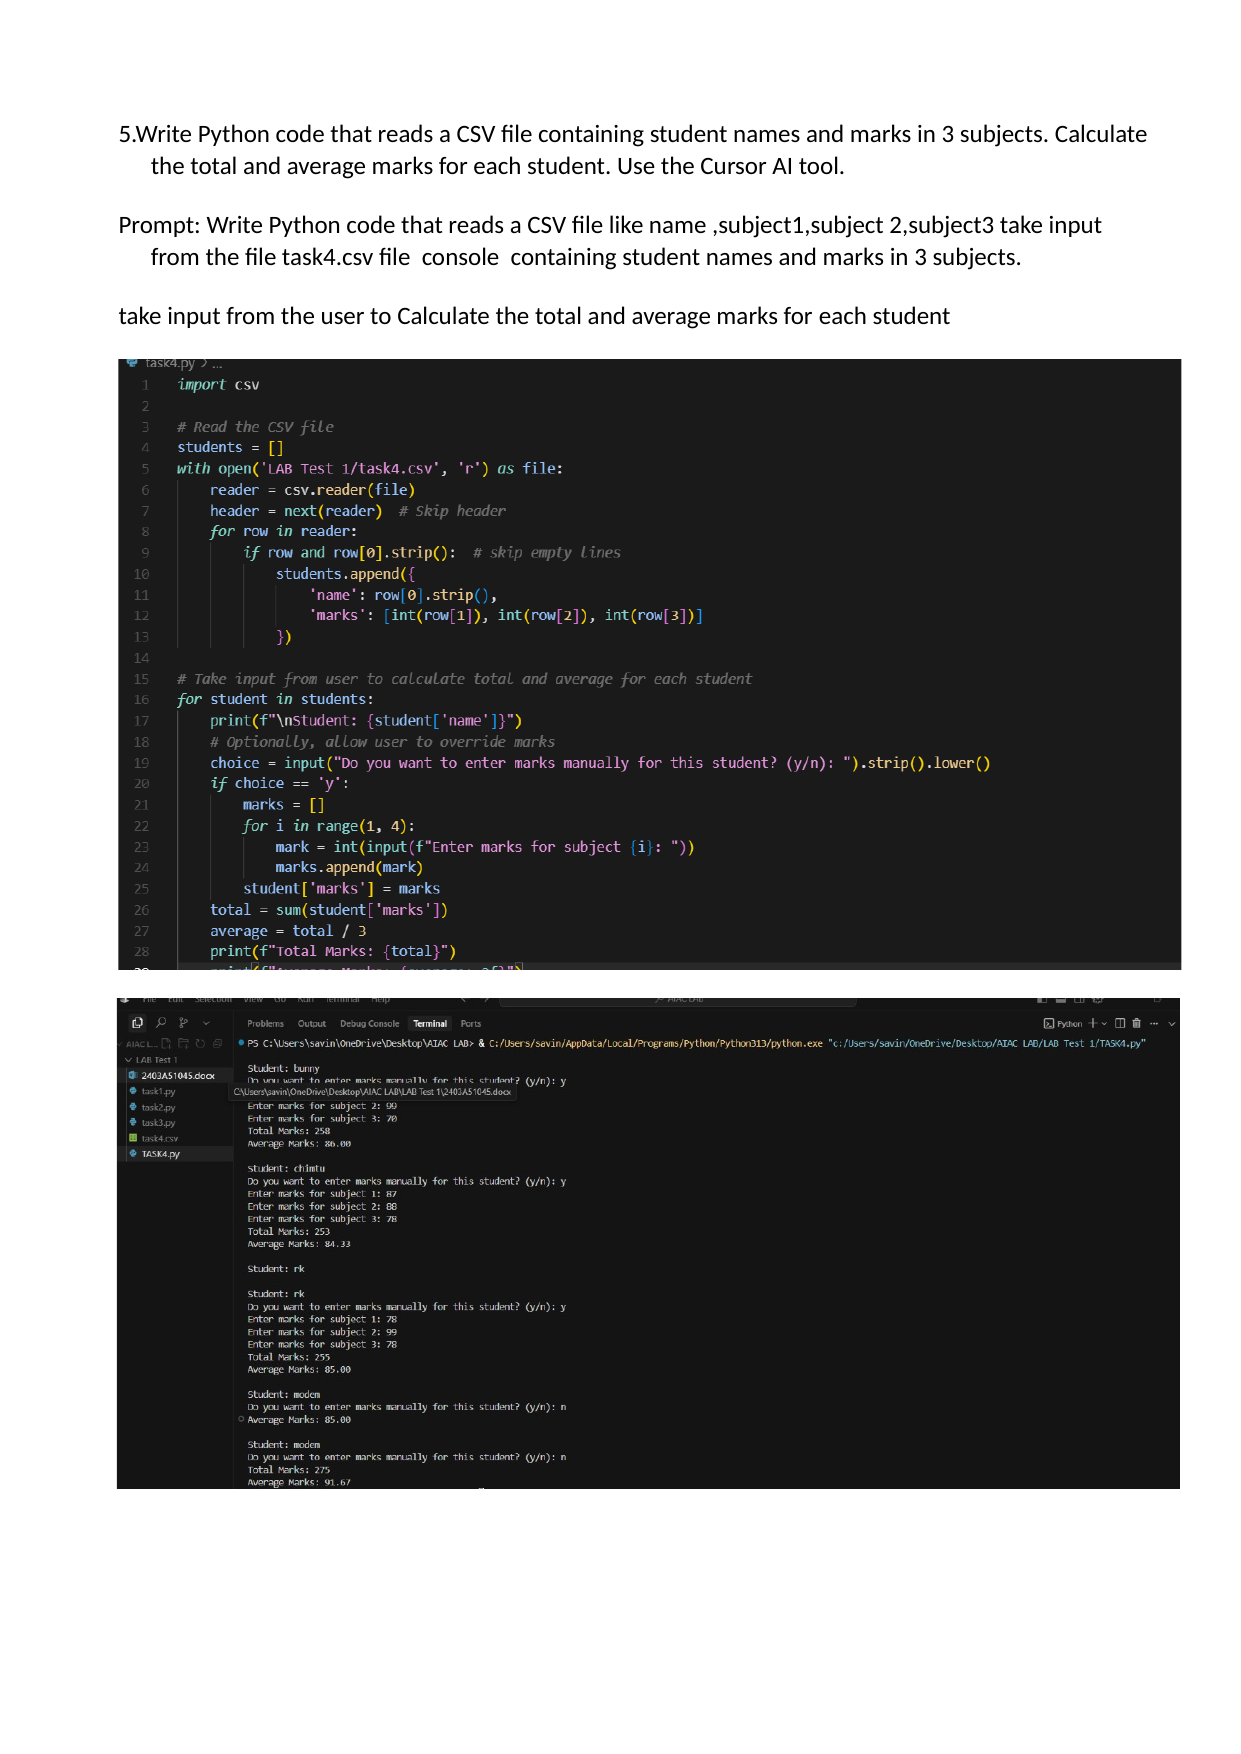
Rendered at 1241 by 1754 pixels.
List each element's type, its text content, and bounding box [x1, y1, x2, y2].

text 5.Write Python code that reads a CSV file containing student names and marks in 3 subjects. Calculate the total and average marks for each student. Use the Cursor AI tool. [118, 118, 1152, 180]
picture [116, 998, 1180, 1489]
text Prompt: Write Python code that reads a CSV file like name ,subject1,subject 2,subject3 take input from the file task4.csv file console containing student names and marks in 3 subjects. [118, 209, 1152, 271]
picture [118, 359, 1182, 970]
text take input from the user to Calculate the total and average marks for each student [118, 300, 1152, 331]
